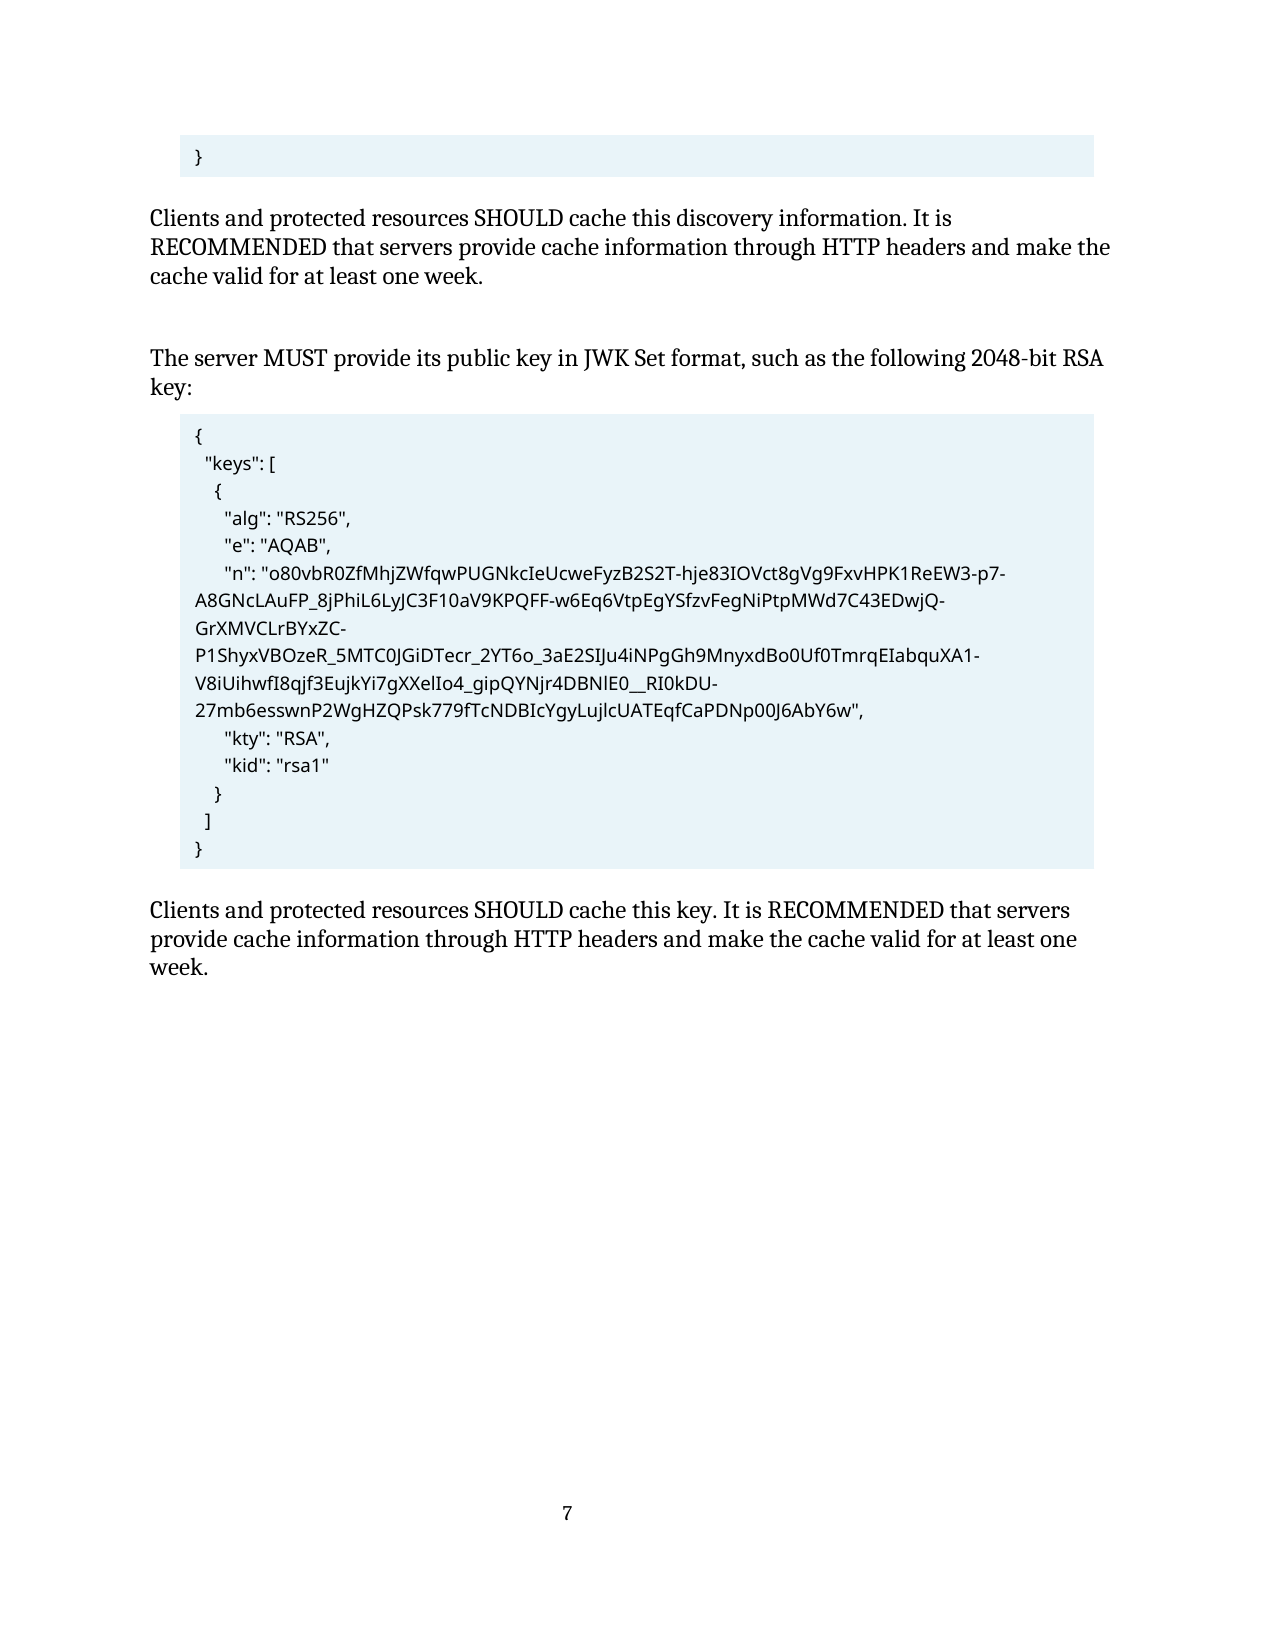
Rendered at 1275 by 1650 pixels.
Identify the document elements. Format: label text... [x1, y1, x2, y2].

text ] [187, 799, 1088, 827]
text The server MUST provide its public key in JWK Set format, such as the following 2048-bit RSA key: [150, 344, 1125, 402]
text { [187, 469, 1088, 497]
text } [187, 827, 1088, 863]
text "kty": "RSA", [187, 717, 1088, 744]
text Clients and protected resources SHOULD cache this discovery information. It is RECOMMENDED that servers provide cache information through HTTP headers and make the cache valid for at least one week. [150, 204, 1125, 290]
text "alg": "RS256", [187, 497, 1088, 524]
text } [187, 141, 1088, 171]
text Clients and protected resources SHOULD cache this key. It is RECOMMENDED that servers provide cache information through HTTP headers and make the cache valid for at least one week. [150, 896, 1125, 982]
text { [187, 420, 1088, 442]
text "kid": "rsa1" [187, 744, 1088, 772]
text } [187, 772, 1088, 799]
text "n": "o80vbR0ZfMhjZWfqwPUGNkcIeUcweFyzB2S2T-hje83IOVct8gVg9FxvHPK1ReEW3-p7-A8GNcLAuFP_8jPhiL6LyJC3F10aV9KPQFF-w6Eq6VtpEgYSfzvFegNiPtpMWd7C43EDwjQ-GrXMVCLrBYxZC-P1ShyxVBOzeR_5MTC0JGiDTecr_2YT6o_3aE2SIJu4iNPgGh9MnyxdBo0Uf0TmrqEIabquXA1-V8iUihwfI8qjf3EujkYi7gXXelIo4_gipQYNjr4DBNlE0__RI0kDU-27mb6esswnP2WgHZQPsk779fTcNDBIcYgyLujlcUATEqfCaPDNp00J6AbY6w", [187, 552, 1088, 717]
text "keys": [ [187, 442, 1088, 469]
text "e": "AQAB", [187, 524, 1088, 552]
